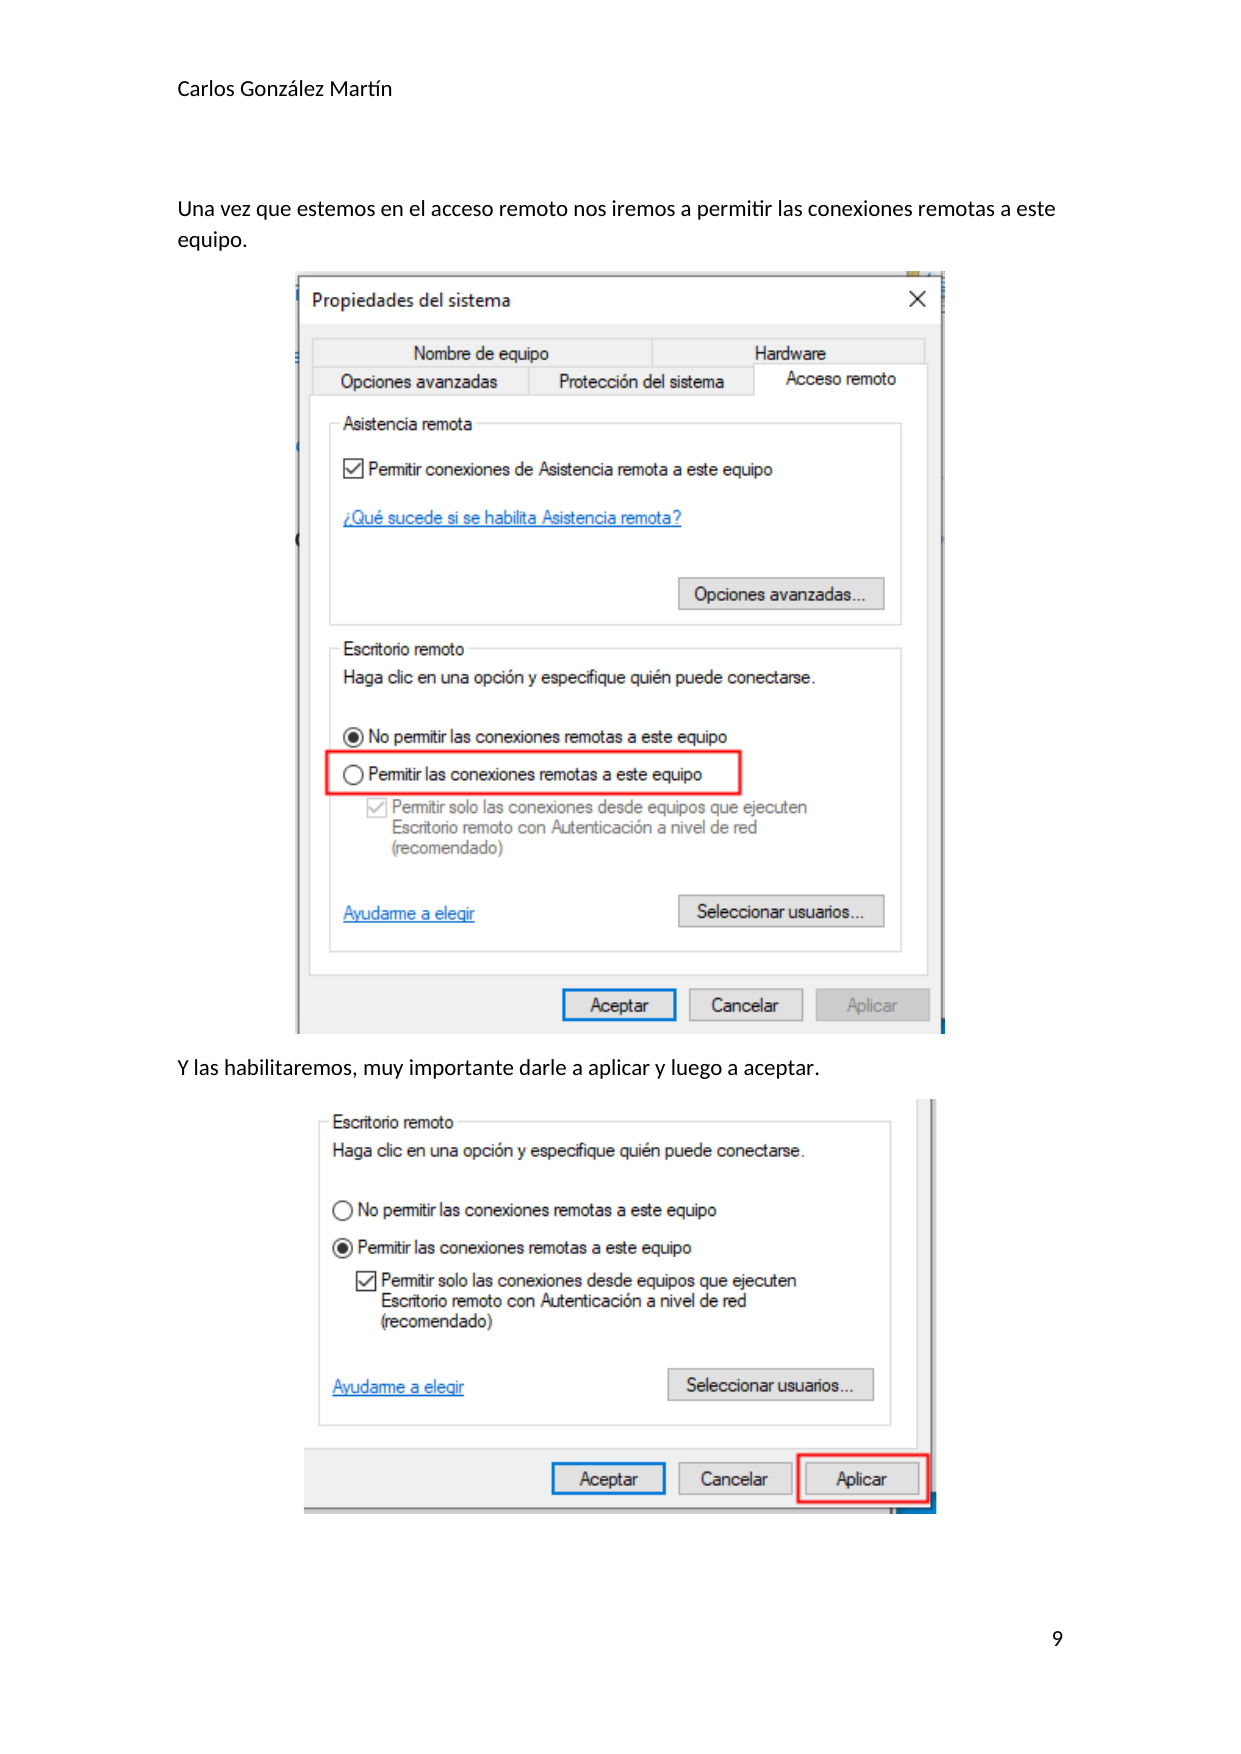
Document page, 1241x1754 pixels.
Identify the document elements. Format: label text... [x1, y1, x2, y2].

picture [295, 271, 945, 1034]
text Una vez que estemos en el acceso remoto nos iremos a permitir las conexiones remotas a este equipo. [177, 194, 1063, 253]
picture [303, 1099, 937, 1514]
text Y las habilitaremos, muy importante darle a aplicar y luego a aceptar. [177, 1053, 1063, 1081]
